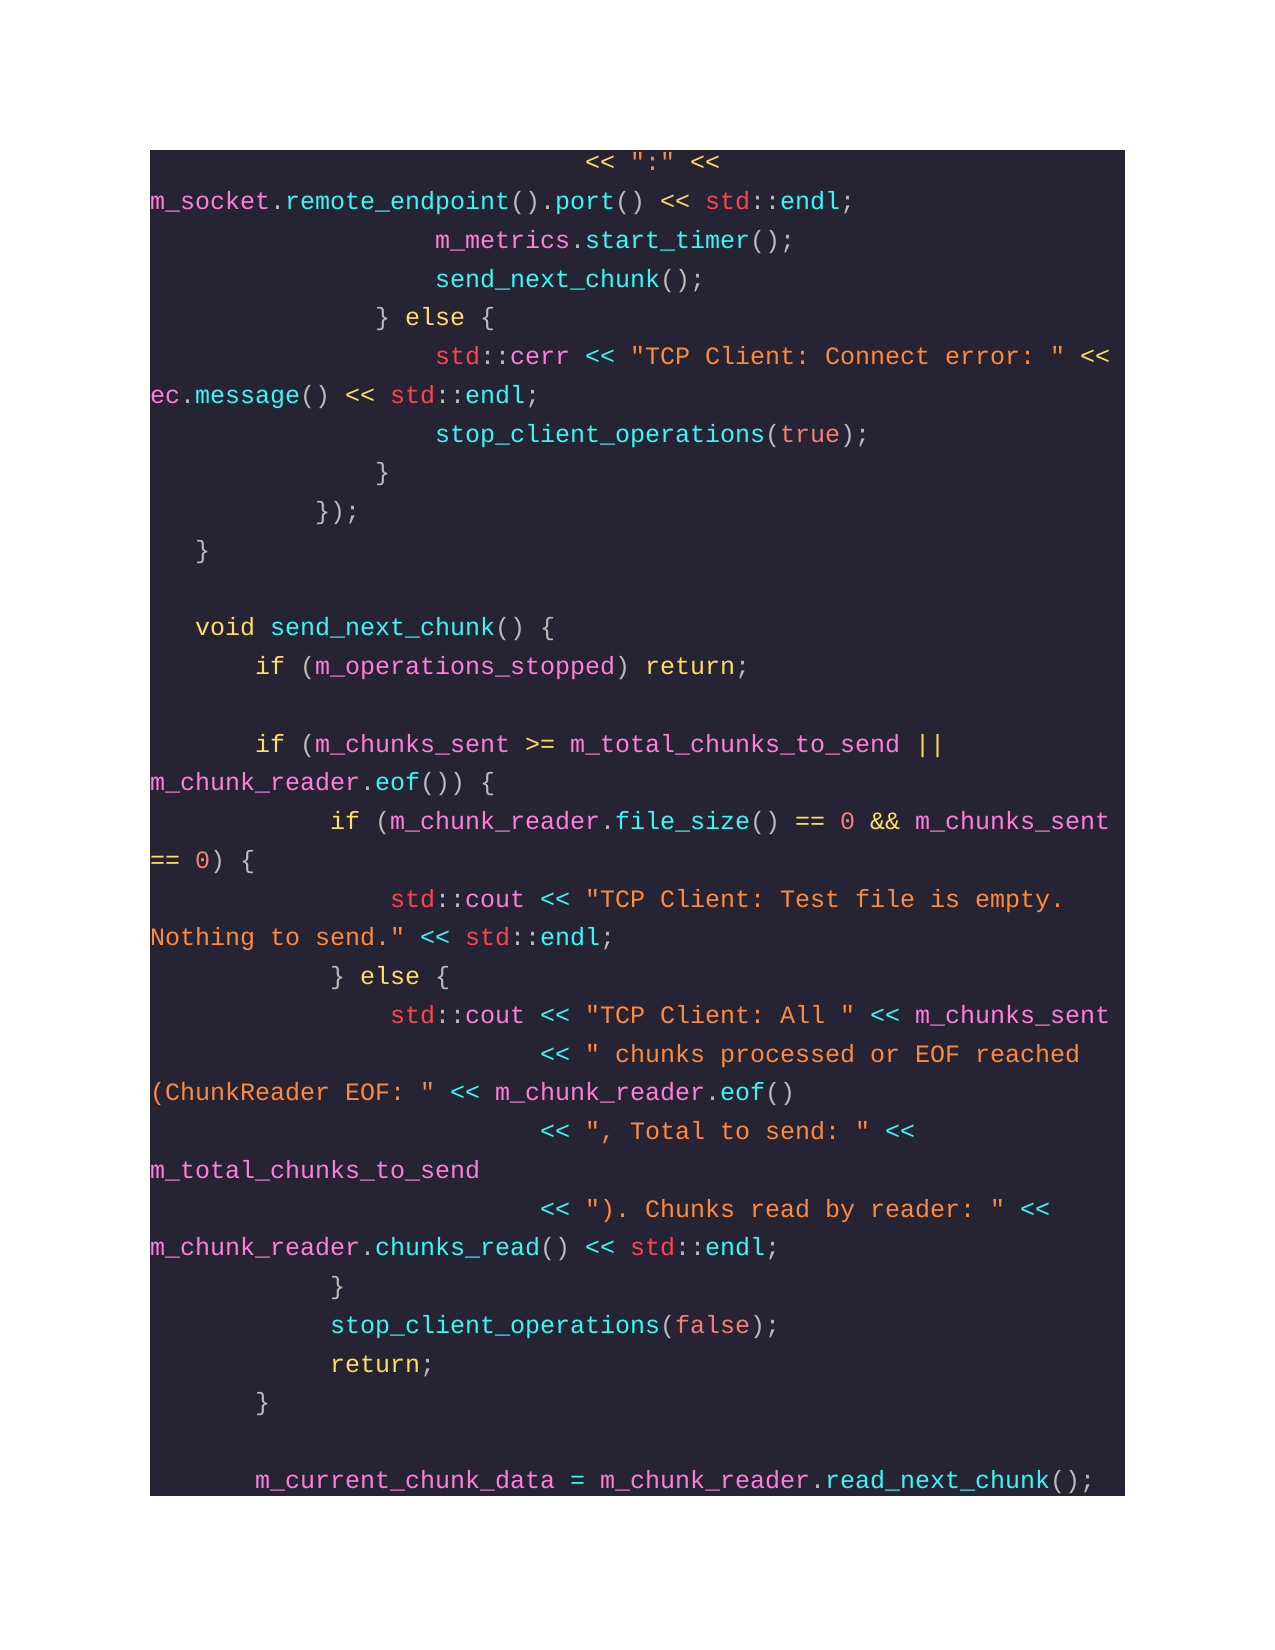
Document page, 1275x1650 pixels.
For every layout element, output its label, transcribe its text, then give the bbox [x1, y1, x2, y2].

text return; [150, 1351, 1125, 1379]
text } [150, 537, 1125, 566]
text << "). Chunks read by reader: " << m_chunk_reader.chunks_read() << std::endl; [150, 1196, 1125, 1263]
text } else { [150, 964, 1125, 992]
text m_current_chunk_data = m_chunk_reader.read_next_chunk(); [150, 1467, 1125, 1496]
text } [150, 1274, 1125, 1302]
text stop_client_operations(false); [150, 1312, 1125, 1341]
text } else { [150, 305, 1125, 333]
text if (m_chunk_reader.file_size() == 0 && m_chunks_sent == 0) { [150, 809, 1125, 876]
text std::cout << "TCP Client: All " << m_chunks_sent [150, 1002, 1125, 1031]
text << ":" << m_socket.remote_endpoint().port() << std::endl; [150, 150, 1125, 217]
text if (m_chunks_sent >= m_total_chunks_to_send || m_chunk_reader.eof()) { [150, 731, 1125, 798]
text if (m_operations_stopped) return; [150, 654, 1125, 682]
text } [150, 1390, 1125, 1418]
text << ", Total to send: " << m_total_chunks_to_send [150, 1119, 1125, 1186]
text m_metrics.start_timer(); [150, 227, 1125, 256]
text stop_client_operations(true); [150, 421, 1125, 449]
text << " chunks processed or EOF reached (ChunkReader EOF: " << m_chunk_reader.eof() [150, 1041, 1125, 1108]
text }); [150, 499, 1125, 527]
text std::cerr << "TCP Client: Connect error: " << ec.message() << std::endl; [150, 344, 1125, 411]
text void send_next_chunk() { [150, 615, 1125, 643]
text std::cout << "TCP Client: Test file is empty. Nothing to send." << std::endl; [150, 886, 1125, 953]
text } [150, 460, 1125, 488]
text send_next_chunk(); [150, 266, 1125, 294]
